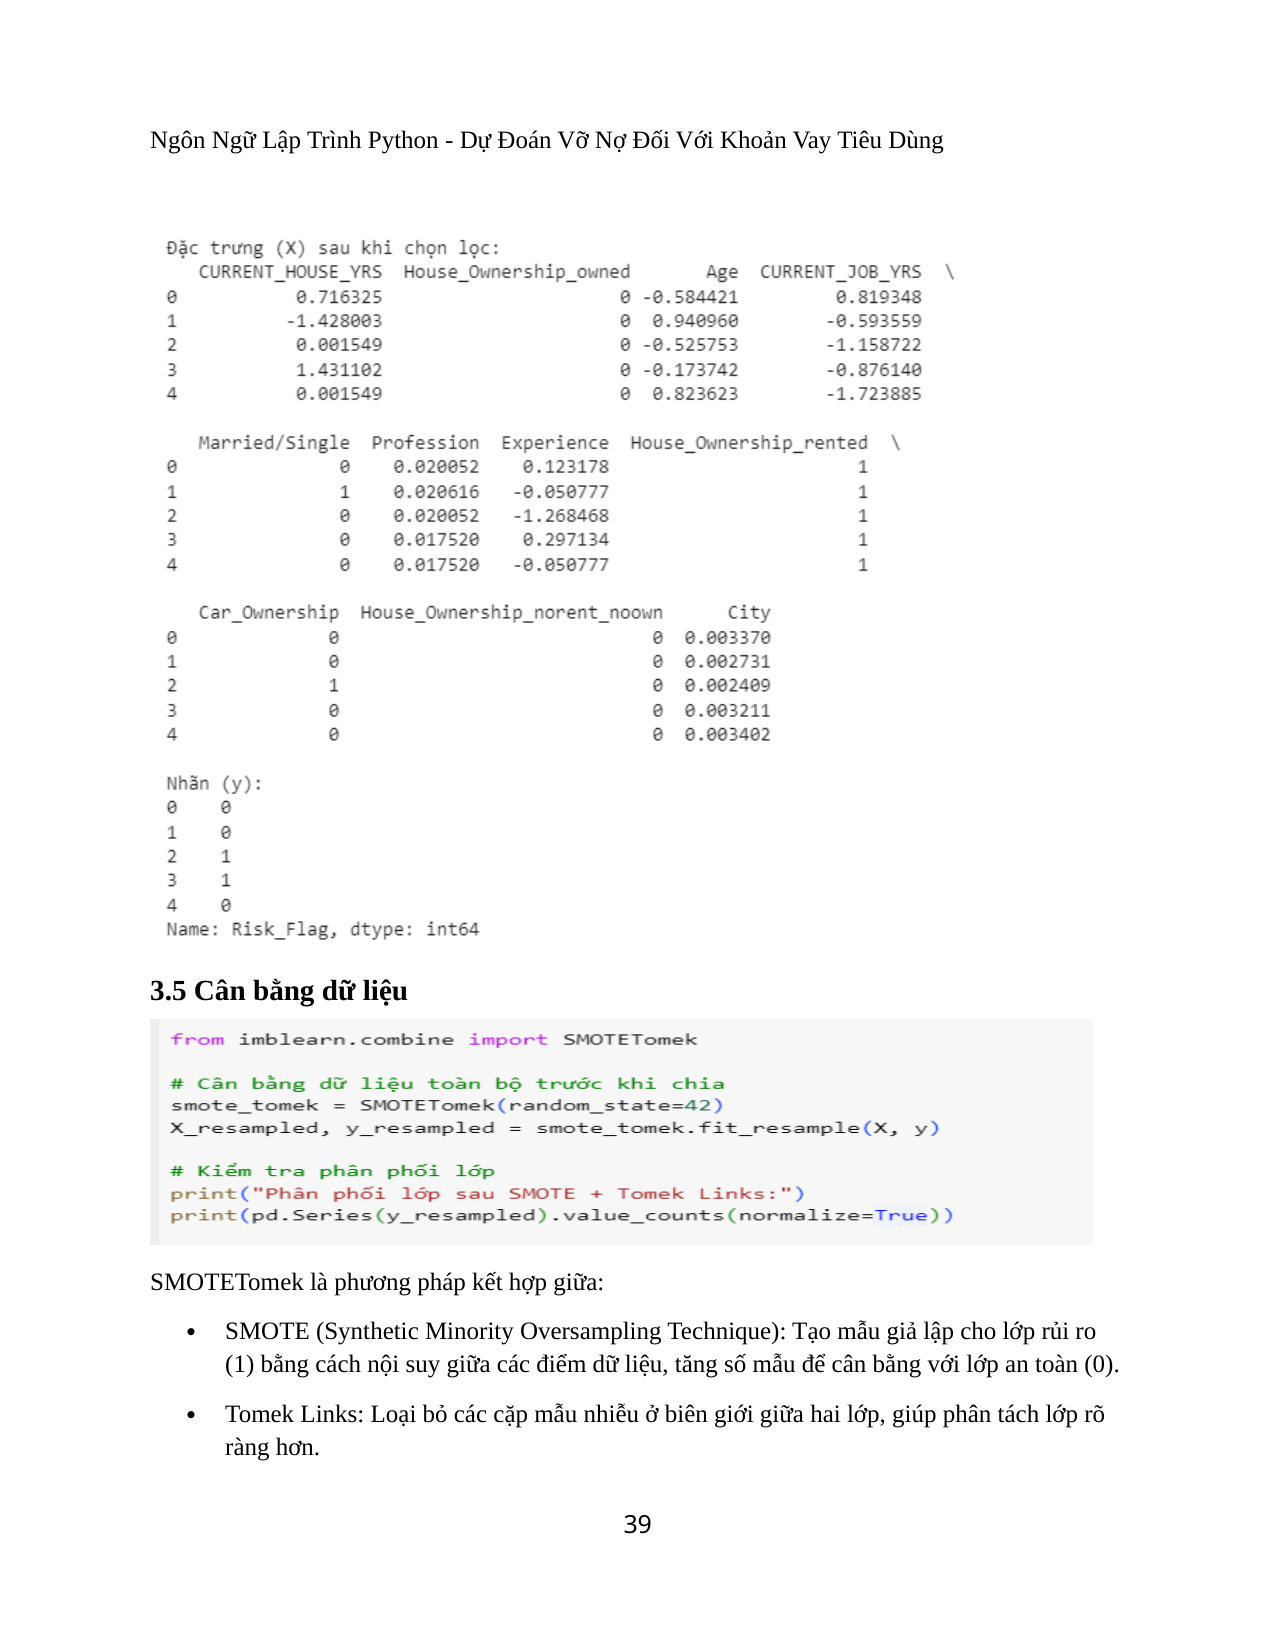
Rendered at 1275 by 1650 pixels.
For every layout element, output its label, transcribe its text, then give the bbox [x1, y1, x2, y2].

picture [150, 208, 1125, 951]
list SMOTE (Synthetic Minority Oversampling Technique): Tạo mẫu giả lập cho lớp rủi ro (1) bằng cách nội suy giữa các điểm dữ liệu, tăng số mẫu để cân bằng với lớp an toàn (0). [187, 1316, 1125, 1378]
list Tomek Links: Loại bỏ các cặp mẫu nhiễu ở biên giới giữa hai lớp, giúp phân tách lớp rõ ràng hơn. [187, 1399, 1125, 1461]
text SMOTETomek là phương pháp kết hợp giữa: [150, 1267, 1125, 1296]
picture [150, 1019, 1094, 1245]
subtitle 3.5 Cân bằng dữ liệu [150, 973, 1125, 1006]
